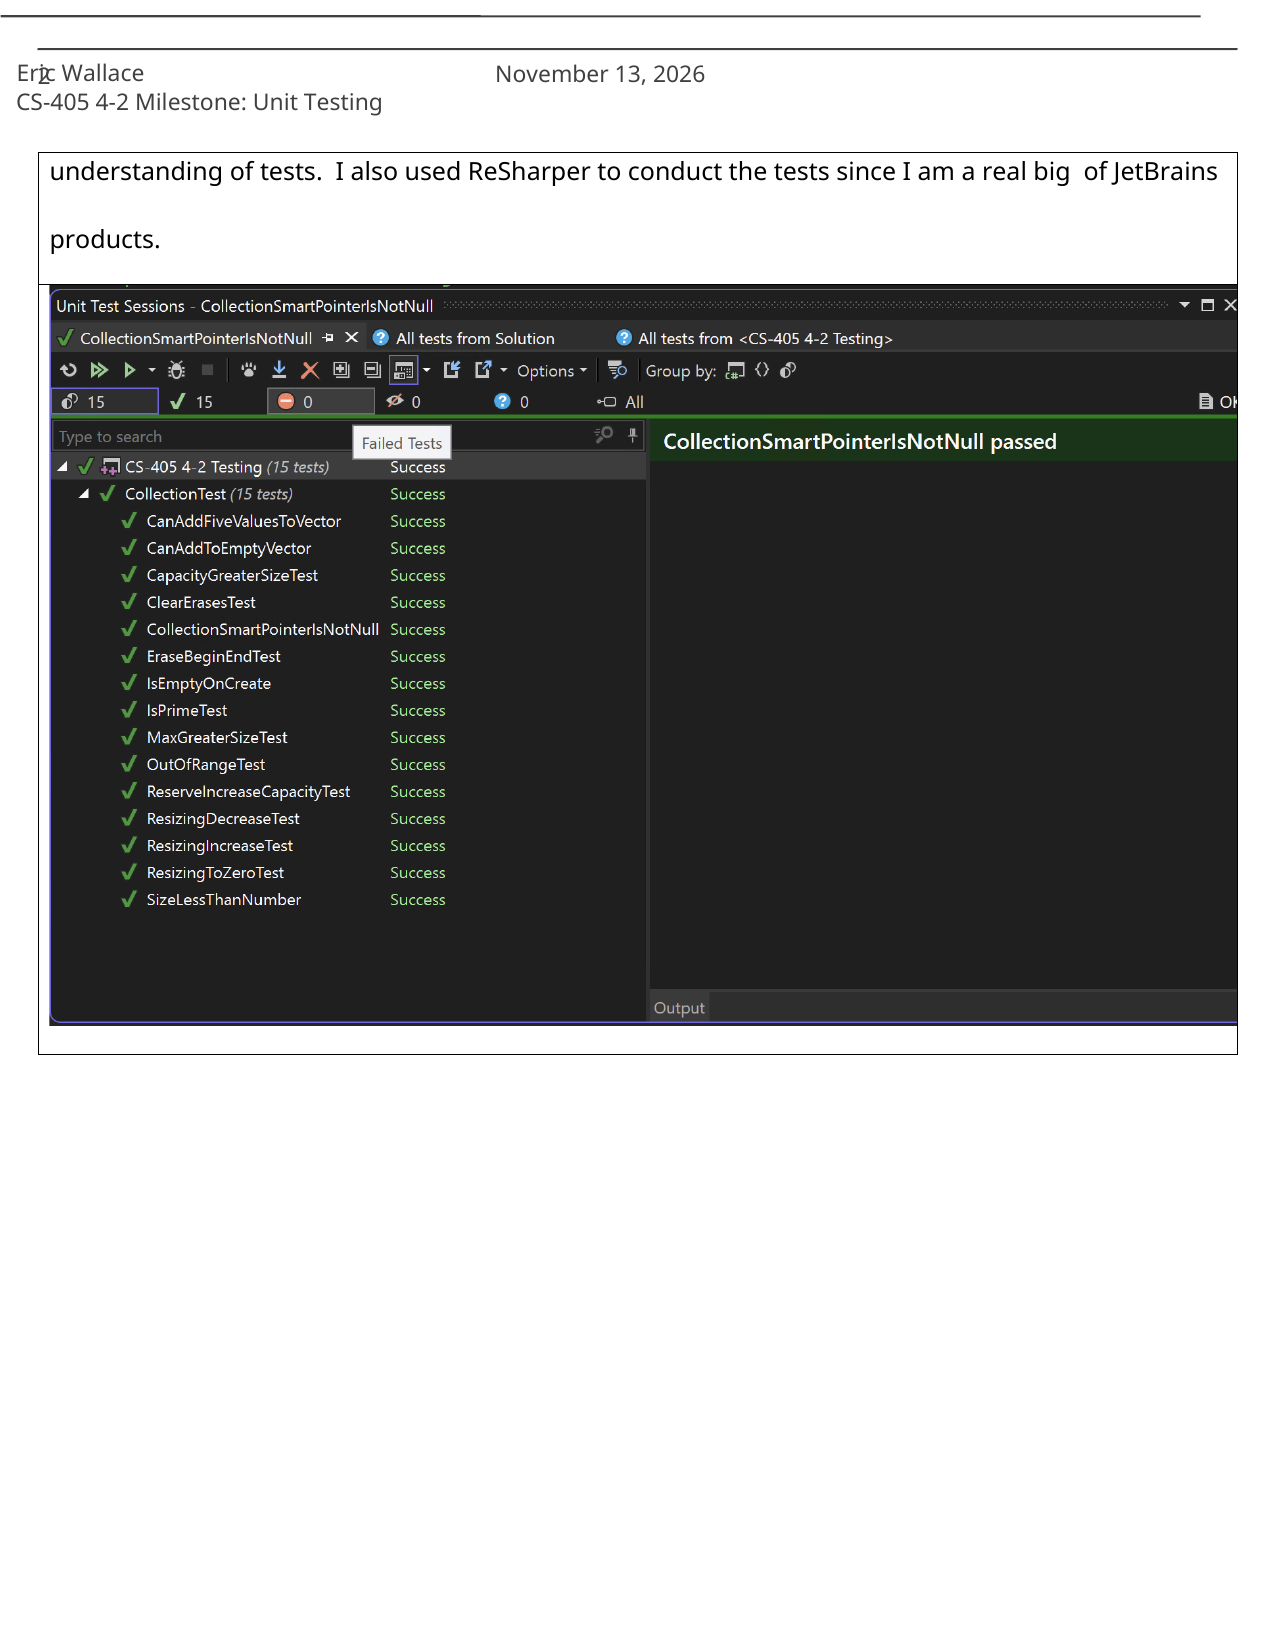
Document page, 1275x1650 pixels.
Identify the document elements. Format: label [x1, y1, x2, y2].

table_cell [39, 285, 1237, 1054]
picture [49, 285, 1237, 1026]
table_header [39, 153, 1237, 284]
